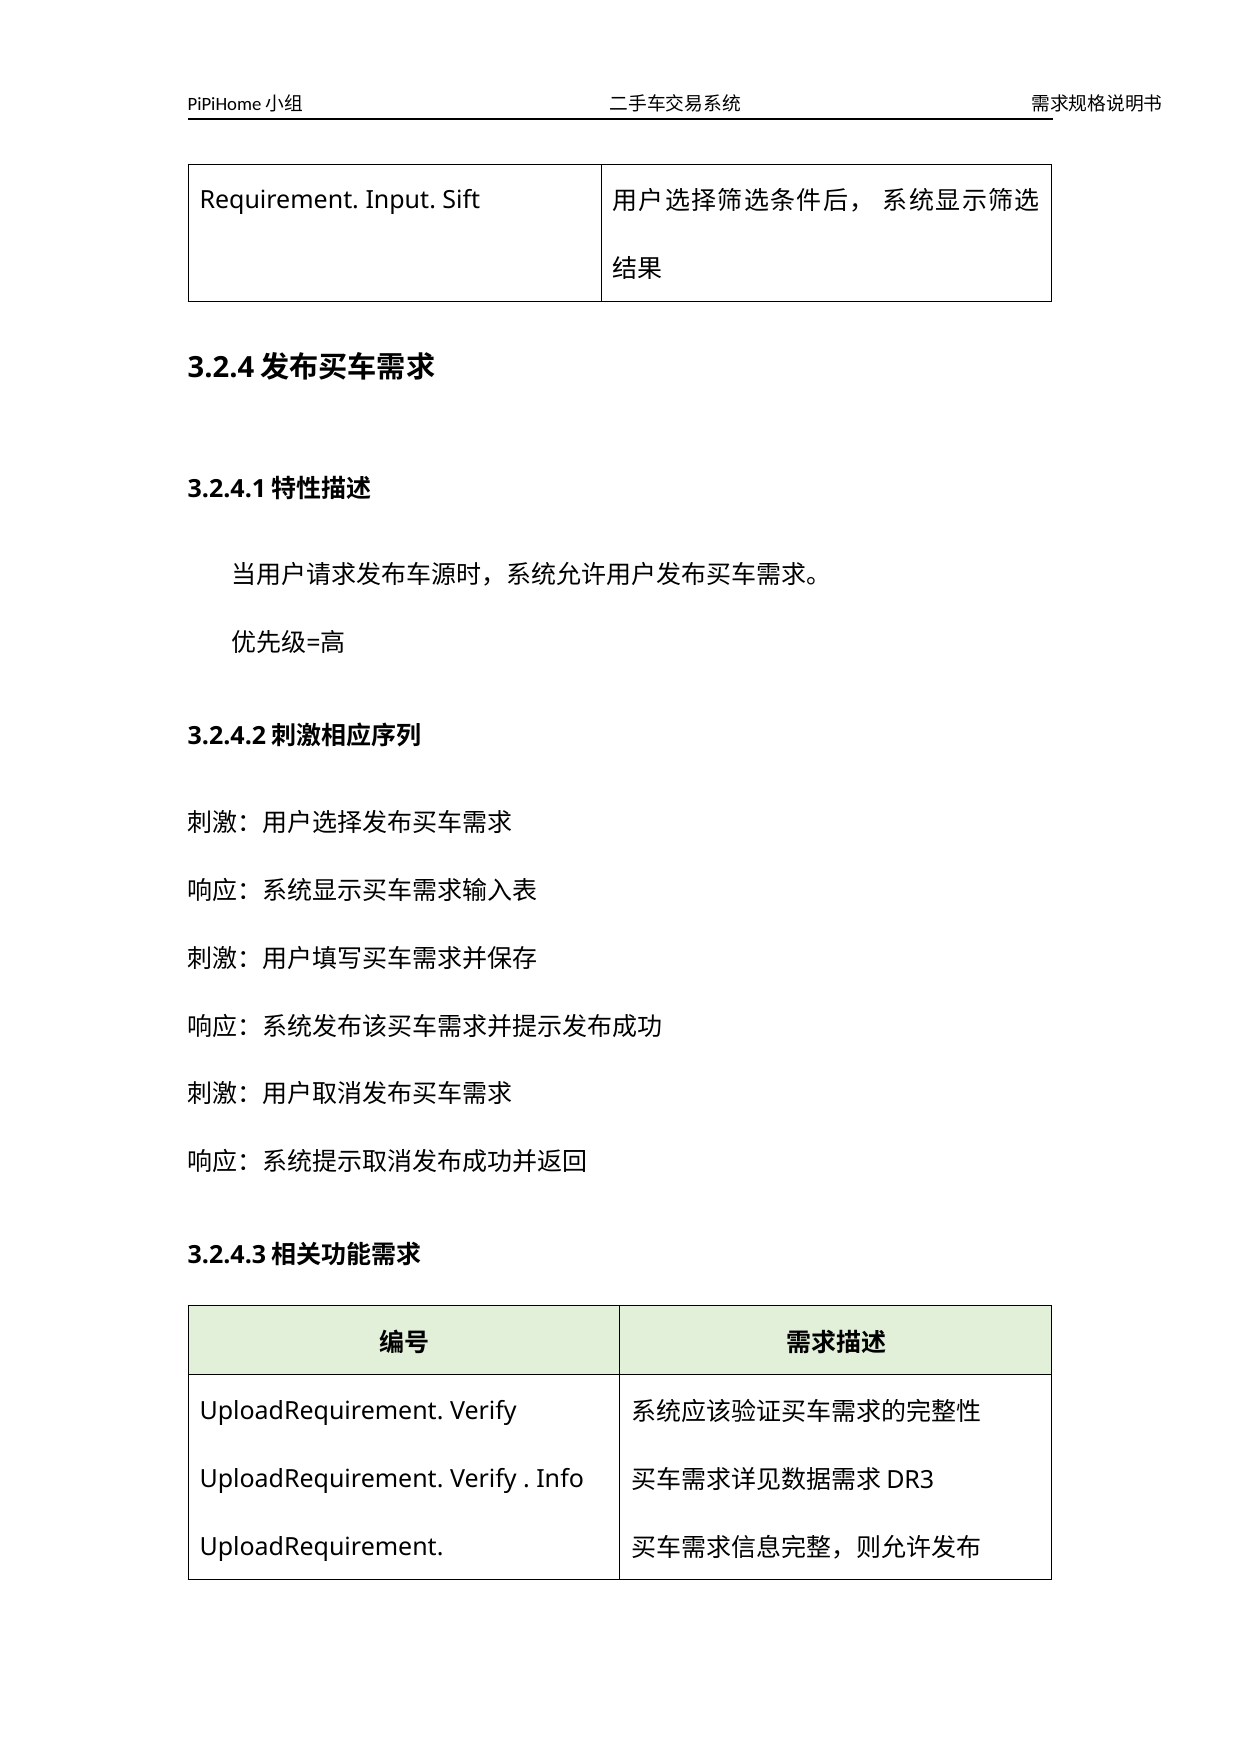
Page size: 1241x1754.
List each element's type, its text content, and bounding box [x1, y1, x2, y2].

subtitle 3.2.4.1特性描述 [187, 453, 1053, 521]
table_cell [189, 165, 601, 301]
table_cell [189, 1375, 619, 1579]
subtitle 3.2.4发布买车需求 [187, 331, 1053, 399]
subtitle 3.2.4.2刺激相应序列 [187, 700, 1053, 768]
table_header 需求描述 [620, 1306, 1051, 1374]
text 刺激：用户选择发布买车需求 [187, 786, 1053, 854]
text 当用户请求发布车源时，系统允许用户发布买车需求。 [187, 539, 1053, 607]
text 刺激：用户填写买车需求并保存 [187, 922, 1053, 990]
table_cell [620, 1375, 1051, 1579]
text 响应：系统显示买车需求输入表 [187, 854, 1053, 922]
text 响应：系统发布该买车需求并提示发布成功 [187, 990, 1053, 1058]
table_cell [602, 165, 1051, 301]
table_header 编号 [189, 1306, 619, 1374]
text 刺激：用户取消发布买车需求 [187, 1058, 1053, 1126]
subtitle 3.2.4.3相关功能需求 [187, 1219, 1053, 1287]
text 优先级=高 [187, 607, 1053, 675]
text 响应：系统提示取消发布成功并返回 [187, 1126, 1053, 1194]
